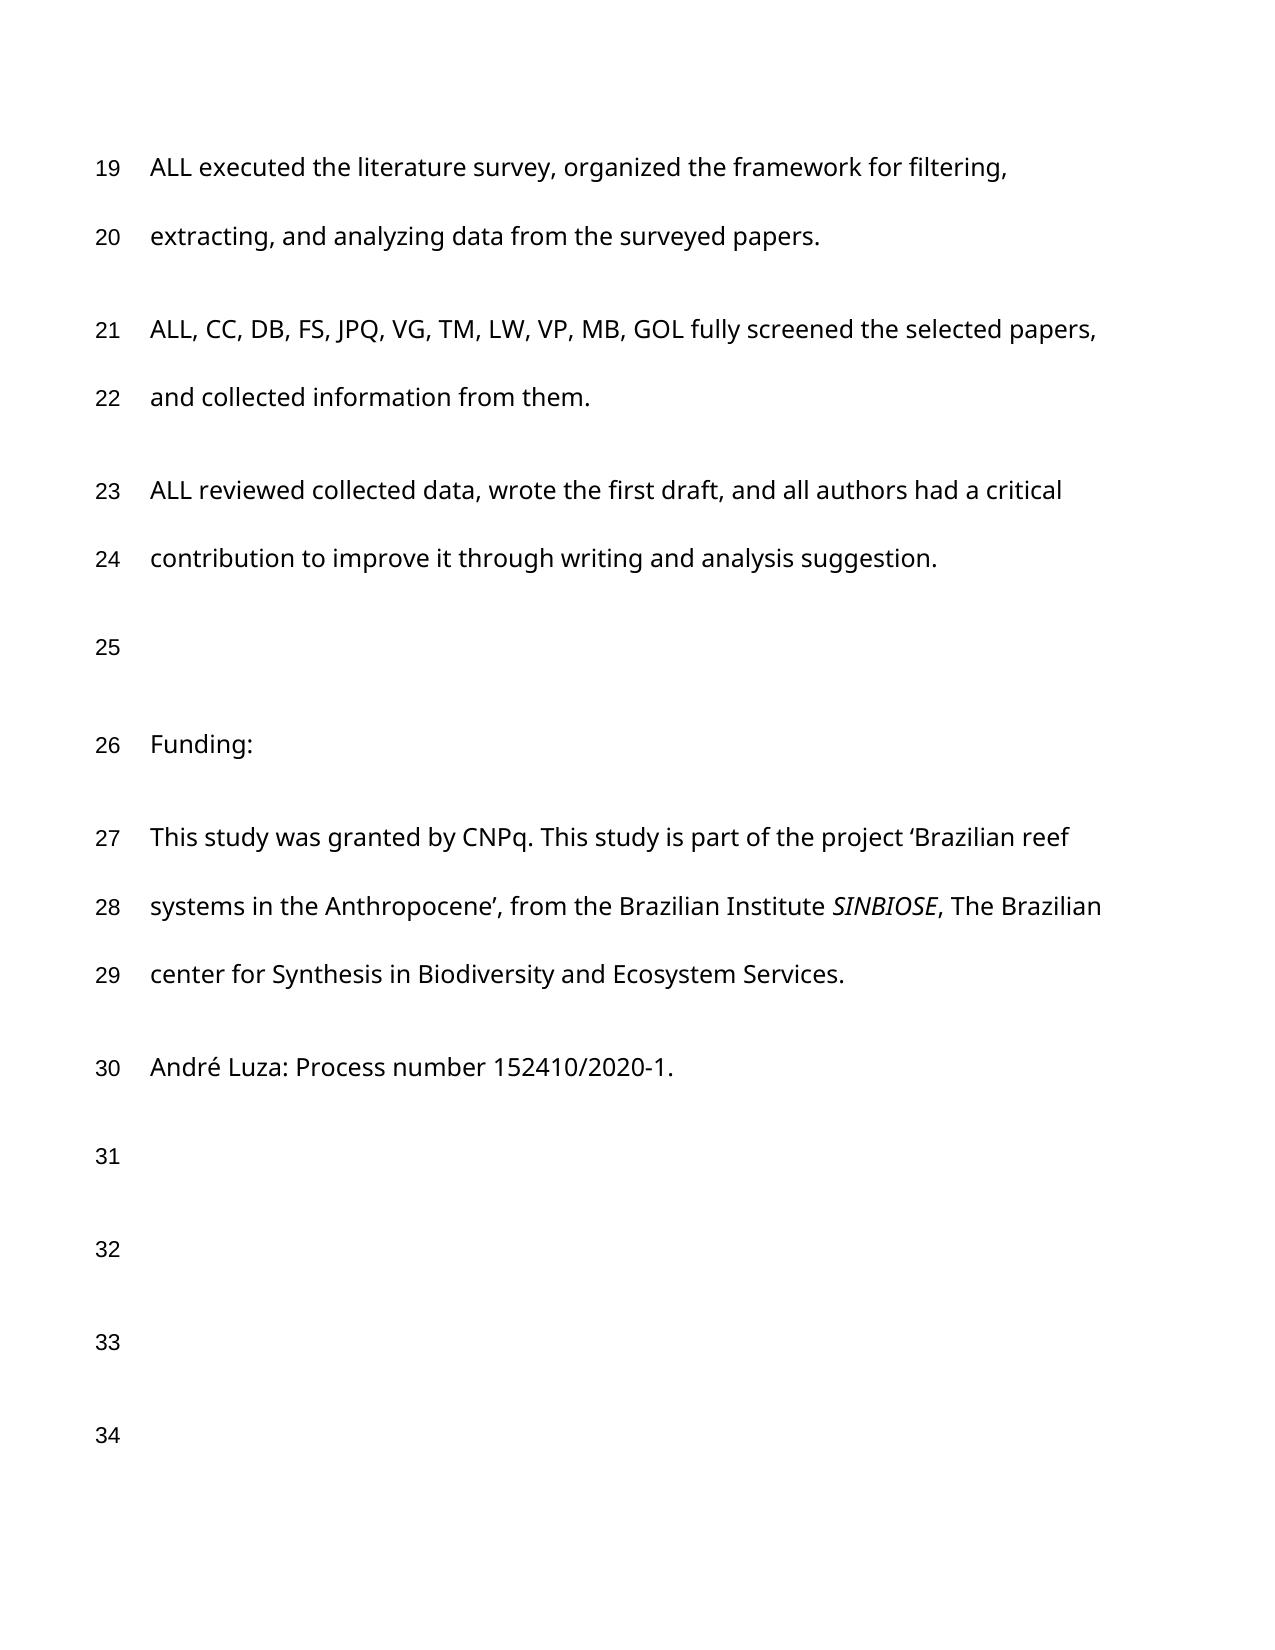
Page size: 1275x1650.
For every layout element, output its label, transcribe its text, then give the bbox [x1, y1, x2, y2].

text André Luza: Process number 152410/2020-1. [150, 1049, 1125, 1083]
text Funding: [150, 727, 1125, 761]
text ALL executed the literature survey, organized the framework for filtering, extracting, and analyzing data from the surveyed papers. [150, 150, 1125, 252]
text ALL, CC, DB, FS, JPQ, VG, TM, LW, VP, MB, GOL fully screened the selected papers, and collected information from them. [150, 311, 1125, 413]
text ALL reviewed collected data, wrote the first draft, and all authors had a critical contribution to improve it through writing and analysis suggestion. [150, 472, 1125, 575]
text This study was granted by CNPq. This study is part of the project ‘Brazilian reef systems in the Anthropocene’, from the Brazilian Institute SINBIOSE, The Brazilian center for Synthesis in Biodiversity and Ecosystem Services. [150, 820, 1125, 990]
